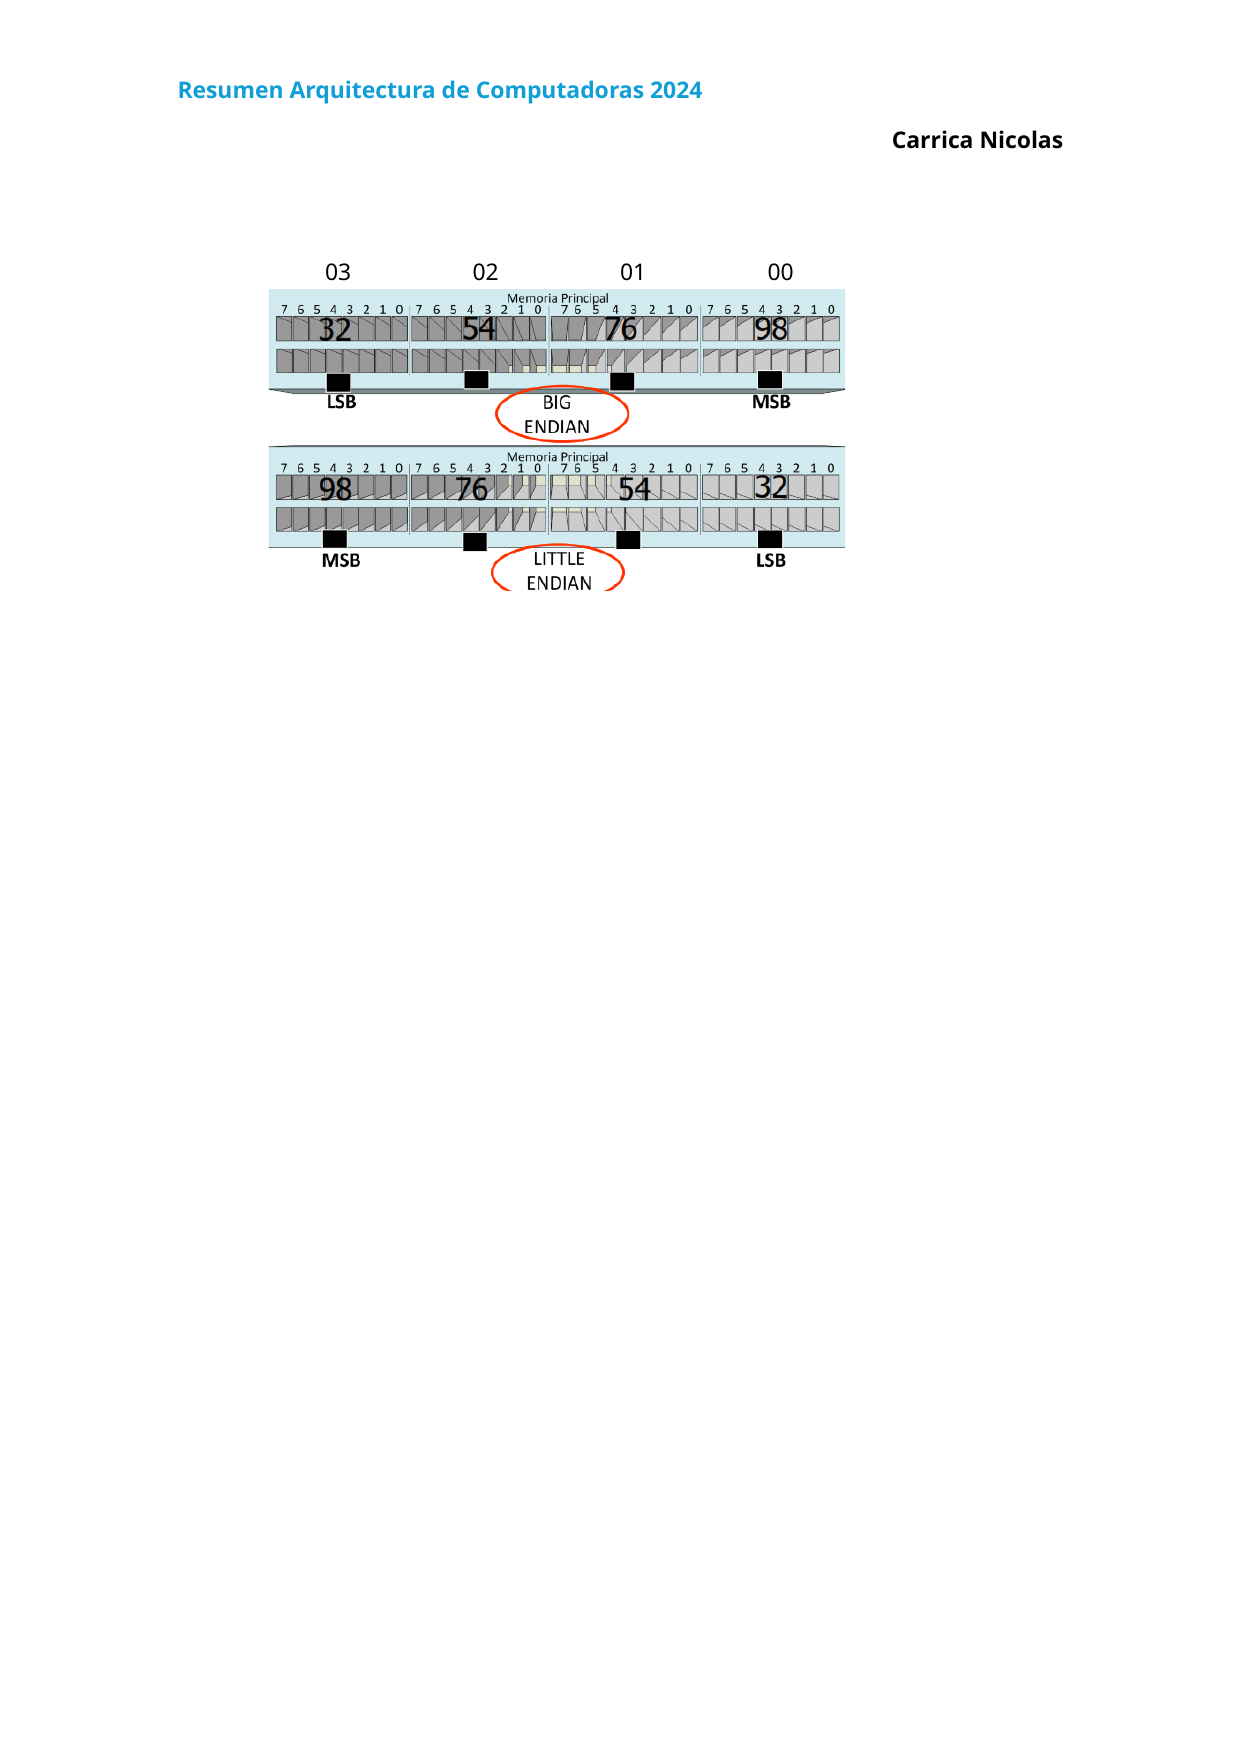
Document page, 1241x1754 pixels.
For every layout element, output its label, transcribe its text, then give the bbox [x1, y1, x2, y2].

text 03 02 01 00 [325, 256, 1063, 287]
picture [268, 289, 846, 591]
